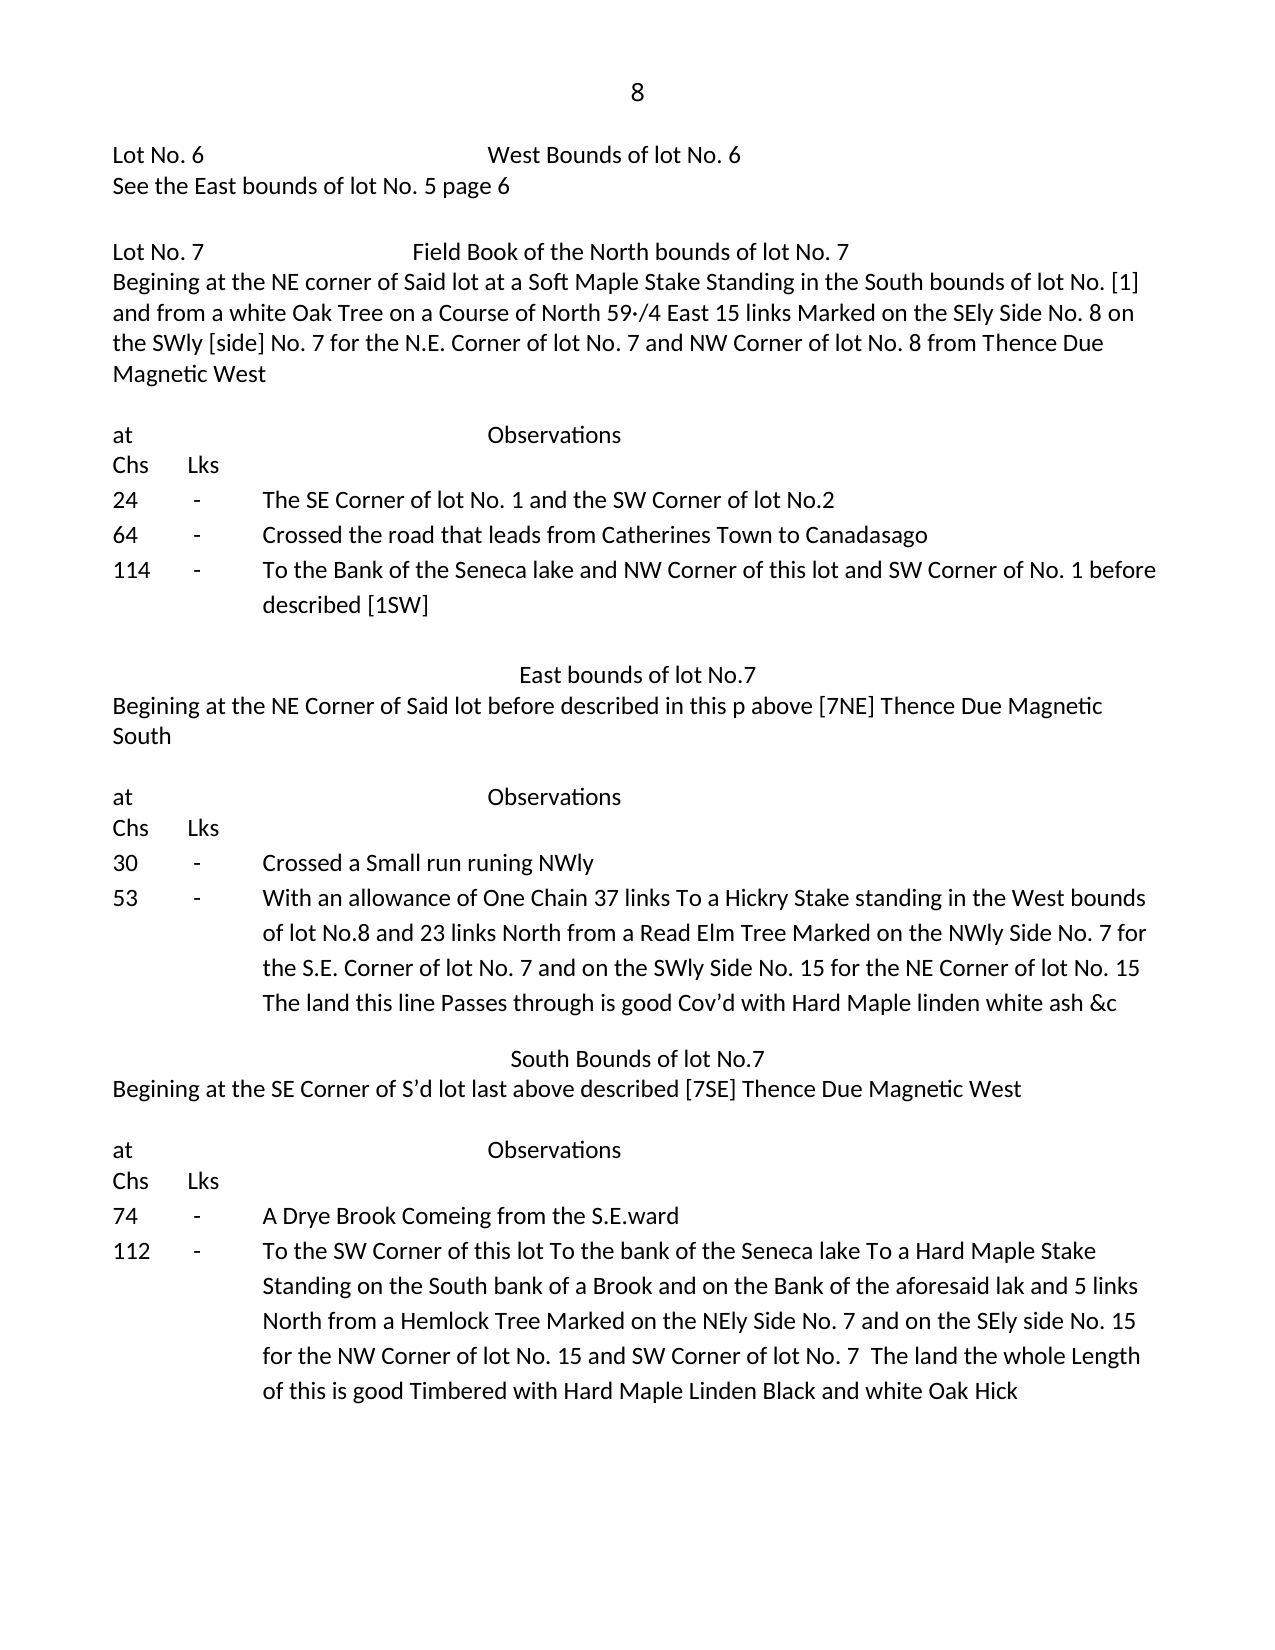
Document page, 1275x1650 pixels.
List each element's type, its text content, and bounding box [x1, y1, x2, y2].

text Chs Lks [112, 449, 1162, 480]
text Lot No. 6 West Bounds of lot No. 6 [112, 139, 1162, 170]
text 112 - To the SW Corner of this lot To the bank of the Seneca lake To a Hard Maple Stake Standing on the South bank of a Brook and on the Bank of the aforesaid lak and 5 links North from a Hemlock Tree Marked on the NEly Side No. 7 and on the SEly side No. 15 for the NW Corner of lot No. 15 and SW Corner of lot No. 7 The land the whole Length of this is good Timbered with Hard Maple Linden Black and white Oak Hick [112, 1235, 1162, 1405]
text Begining at the NE Corner of Said lot before described in this p above [7NE] Thence Due Magnetic South [112, 690, 1162, 751]
text 30 - Crossed a Small run runing NWly [112, 847, 1162, 877]
text Lot No. 7 Field Book of the North bounds of lot No. 7 [112, 236, 1162, 266]
text 53 - With an allowance of One Chain 37 links To a Hickry Stake standing in the West bounds of lot No.8 and 23 links North from a Read Elm Tree Marked on the NWly Side No. 7 for the S.E. Corner of lot No. 7 and on the SWly Side No. 15 for the NE Corner of lot No. 15 The land this line Passes through is good Cov’d with Hard Maple linden white ash &c [112, 882, 1162, 1017]
text East bounds of lot No.7 [112, 659, 1162, 690]
text Begining at the NE corner of Said lot at a Soft Maple Stake Standing in the South bounds of lot No. [1] and from a white Oak Tree on a Course of North 59·/4 East 15 links Marked on the SEly Side No. 8 on the SWly [side] No. 7 for the N.E. Corner of lot No. 7 and NW Corner of lot No. 8 from Thence Due Magnetic West [112, 266, 1162, 388]
text at Observations [112, 1134, 1162, 1165]
text Chs Lks [112, 1165, 1162, 1195]
text 74 - A Drye Brook Comeing from the S.E.ward [112, 1200, 1162, 1230]
text 64 - Crossed the road that leads from Catherines Town to Canadasago [112, 519, 1162, 550]
text 24 - The SE Corner of lot No. 1 and the SW Corner of lot No.2 [112, 484, 1162, 515]
text Begining at the SE Corner of S’d lot last above described [7SE] Thence Due Magnetic West [112, 1073, 1162, 1104]
text See the East bounds of lot No. 5 page 6 [112, 170, 1162, 201]
text at Observations [112, 781, 1162, 812]
text Chs Lks [112, 812, 1162, 842]
text South Bounds of lot No.7 [112, 1043, 1162, 1073]
text at Observations [112, 419, 1162, 449]
text 114 - To the Bank of the Seneca lake and NW Corner of this lot and SW Corner of No. 1 before described [1SW] [112, 554, 1162, 620]
